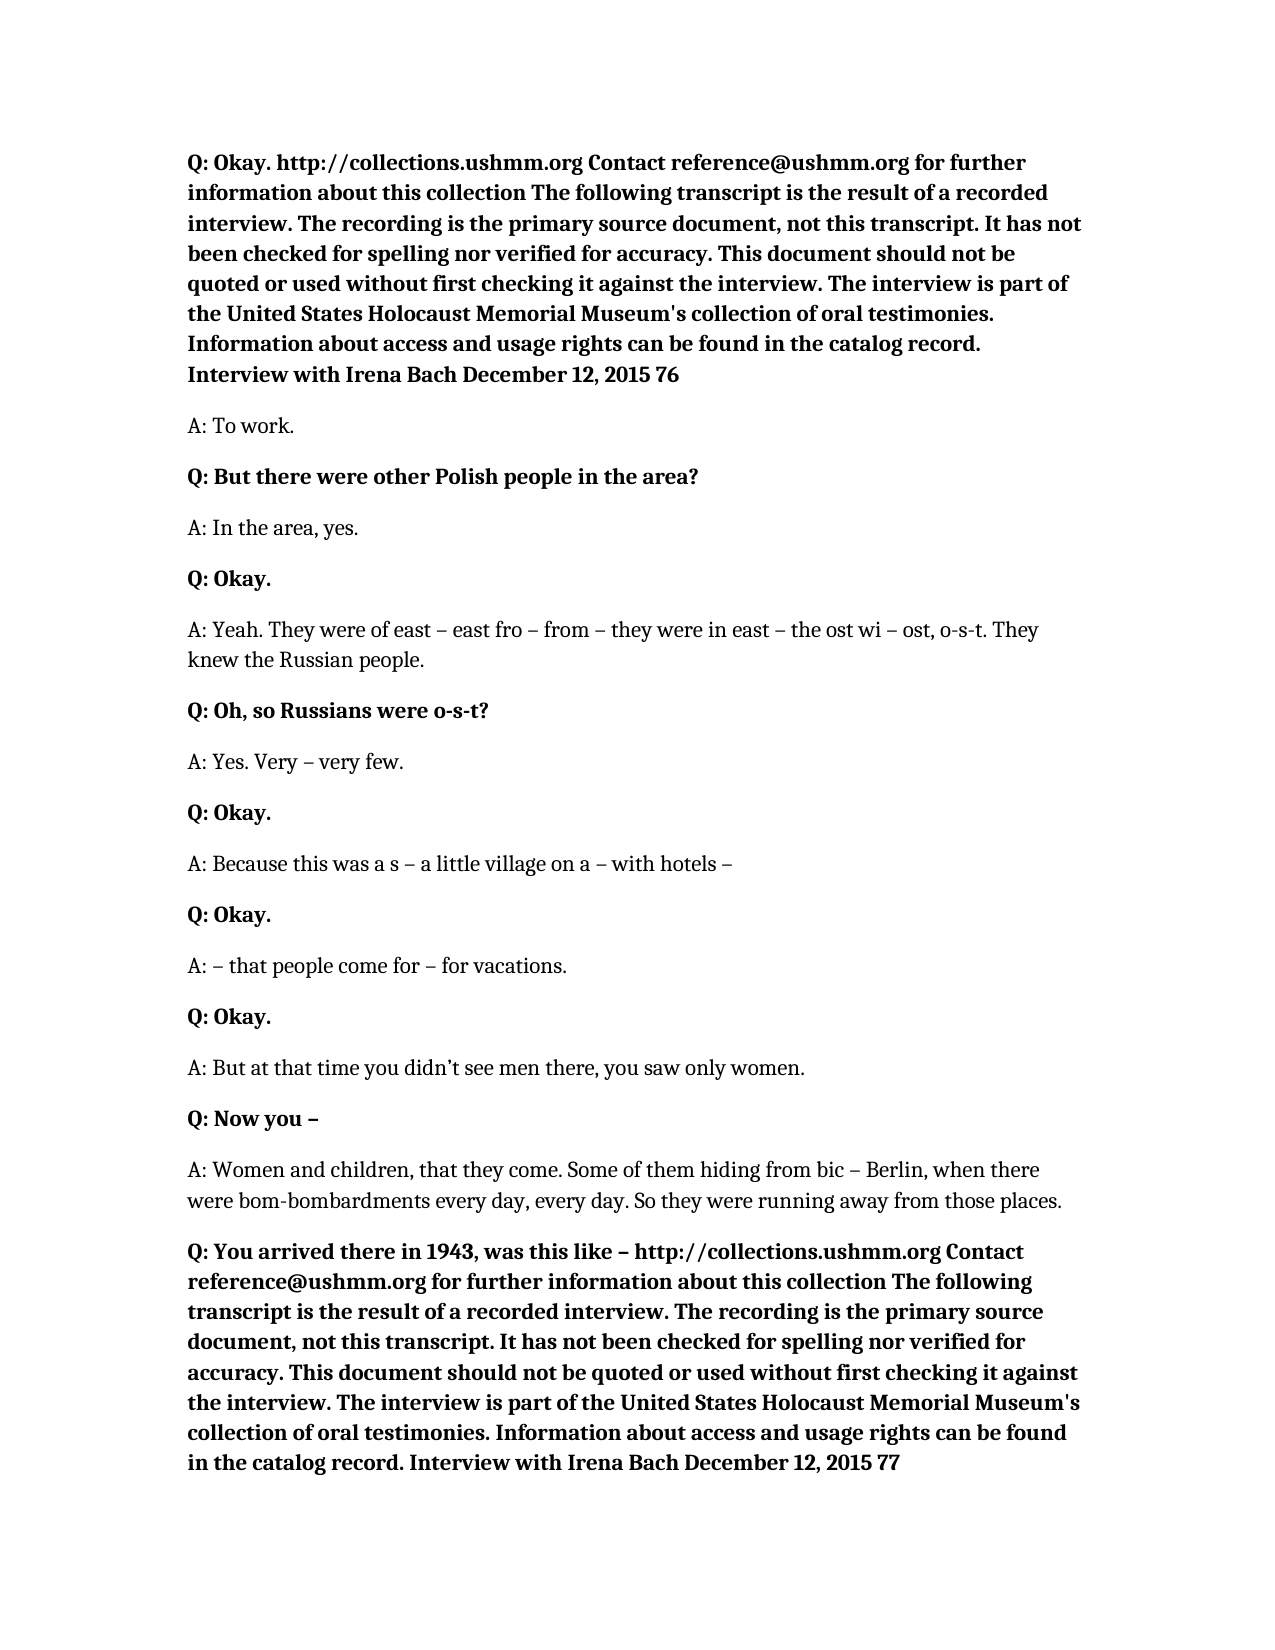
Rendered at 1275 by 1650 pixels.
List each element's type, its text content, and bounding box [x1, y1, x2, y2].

text A: Yes. Very – very few. [187, 749, 1087, 775]
text Q: Oh, so Russians were o-s-t? [187, 698, 1087, 724]
text A: In the area, yes. [187, 514, 1087, 541]
text A: Yeah. They were of east – east fro – from – they were in east – the ost wi – ost, o-s-t. They knew the Russian people. [187, 617, 1087, 673]
text A: Because this was a s – a little village on a – with hotels – [187, 851, 1087, 877]
text Q: Okay. [187, 902, 1087, 928]
text Q: But there were other Polish people in the area? [187, 463, 1087, 490]
text Q: Okay. http://collections.ushmm.org Contact reference@ushmm.org for further information about this collection The following transcript is the result of a recorded interview. The recording is the primary source document, not this transcript. It has not been checked for spelling nor verified for accuracy. This document should not be quoted or used without first checking it against the interview. The interview is part of the United States Holocaust Memorial Museum's collection of oral testimonies. Information about access and usage rights can be found in the catalog record. Interview with Irena Bach December 12, 2015 76 [187, 150, 1087, 388]
text Q: Okay. [187, 800, 1087, 826]
text Q: Okay. [187, 566, 1087, 592]
text Q: You arrived there in 1943, was this like – http://collections.ushmm.org Contact reference@ushmm.org for further information about this collection The following transcript is the result of a recorded interview. The recording is the primary source document, not this transcript. It has not been checked for spelling nor verified for accuracy. This document should not be quoted or used without first checking it against the interview. The interview is part of the United States Holocaust Memorial Museum's collection of oral testimonies. Information about access and usage rights can be found in the catalog record. Interview with Irena Bach December 12, 2015 77 [187, 1238, 1087, 1476]
text Q: Now you – [187, 1106, 1087, 1133]
text A: But at that time you didn’t see men there, you saw only women. [187, 1055, 1087, 1082]
text A: Women and children, that they come. Some of them hiding from bic – Berlin, when there were bom-bombardments every day, every day. So they were running away from those places. [187, 1157, 1087, 1214]
text A: – that people come for – for vacations. [187, 953, 1087, 979]
text Q: Okay. [187, 1004, 1087, 1031]
text A: To work. [187, 412, 1087, 439]
